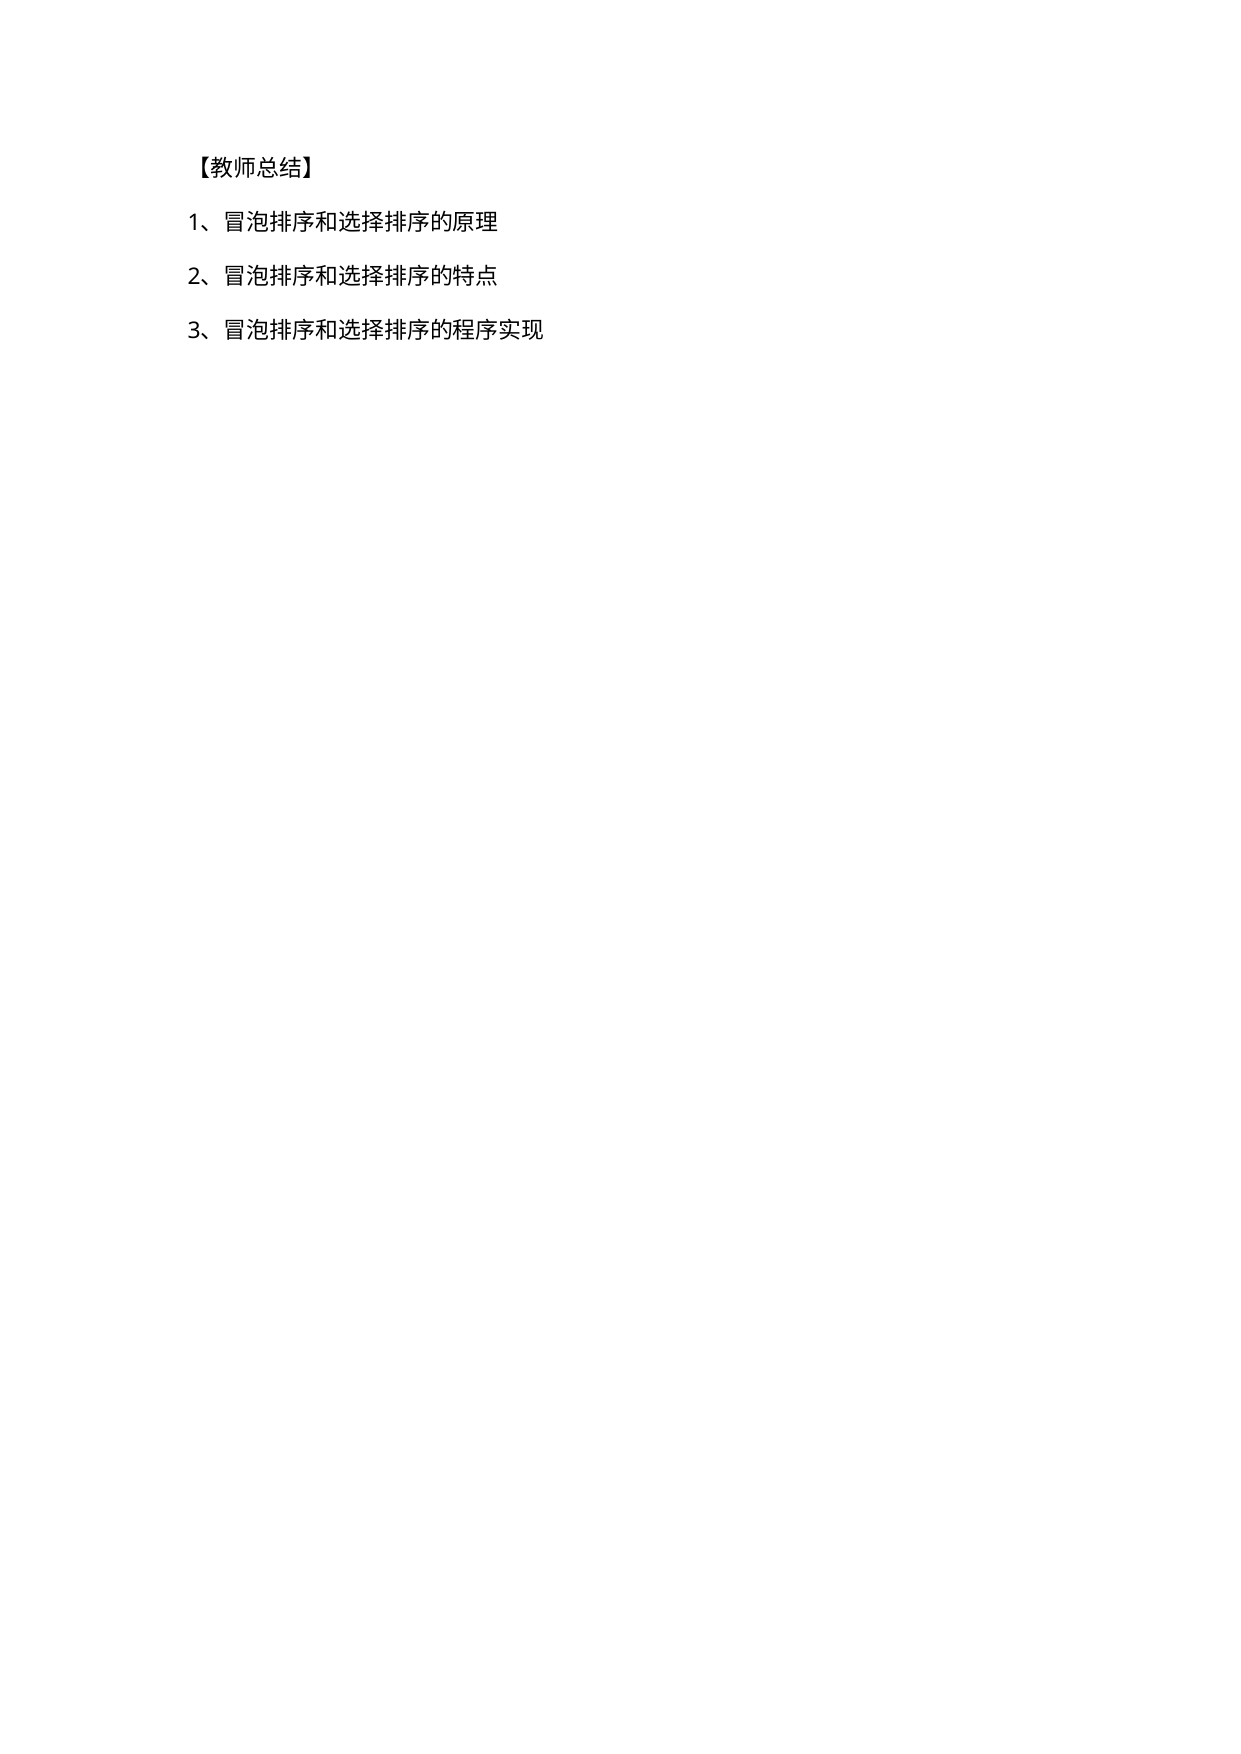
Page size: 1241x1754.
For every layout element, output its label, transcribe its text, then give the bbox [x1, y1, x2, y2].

text 1、冒泡排序和选择排序的原理 [187, 204, 1053, 237]
text 【教师总结】 [187, 150, 1053, 183]
text 2、冒泡排序和选择排序的特点 [187, 258, 1053, 292]
text 3、冒泡排序和选择排序的程序实现 [187, 312, 1053, 346]
